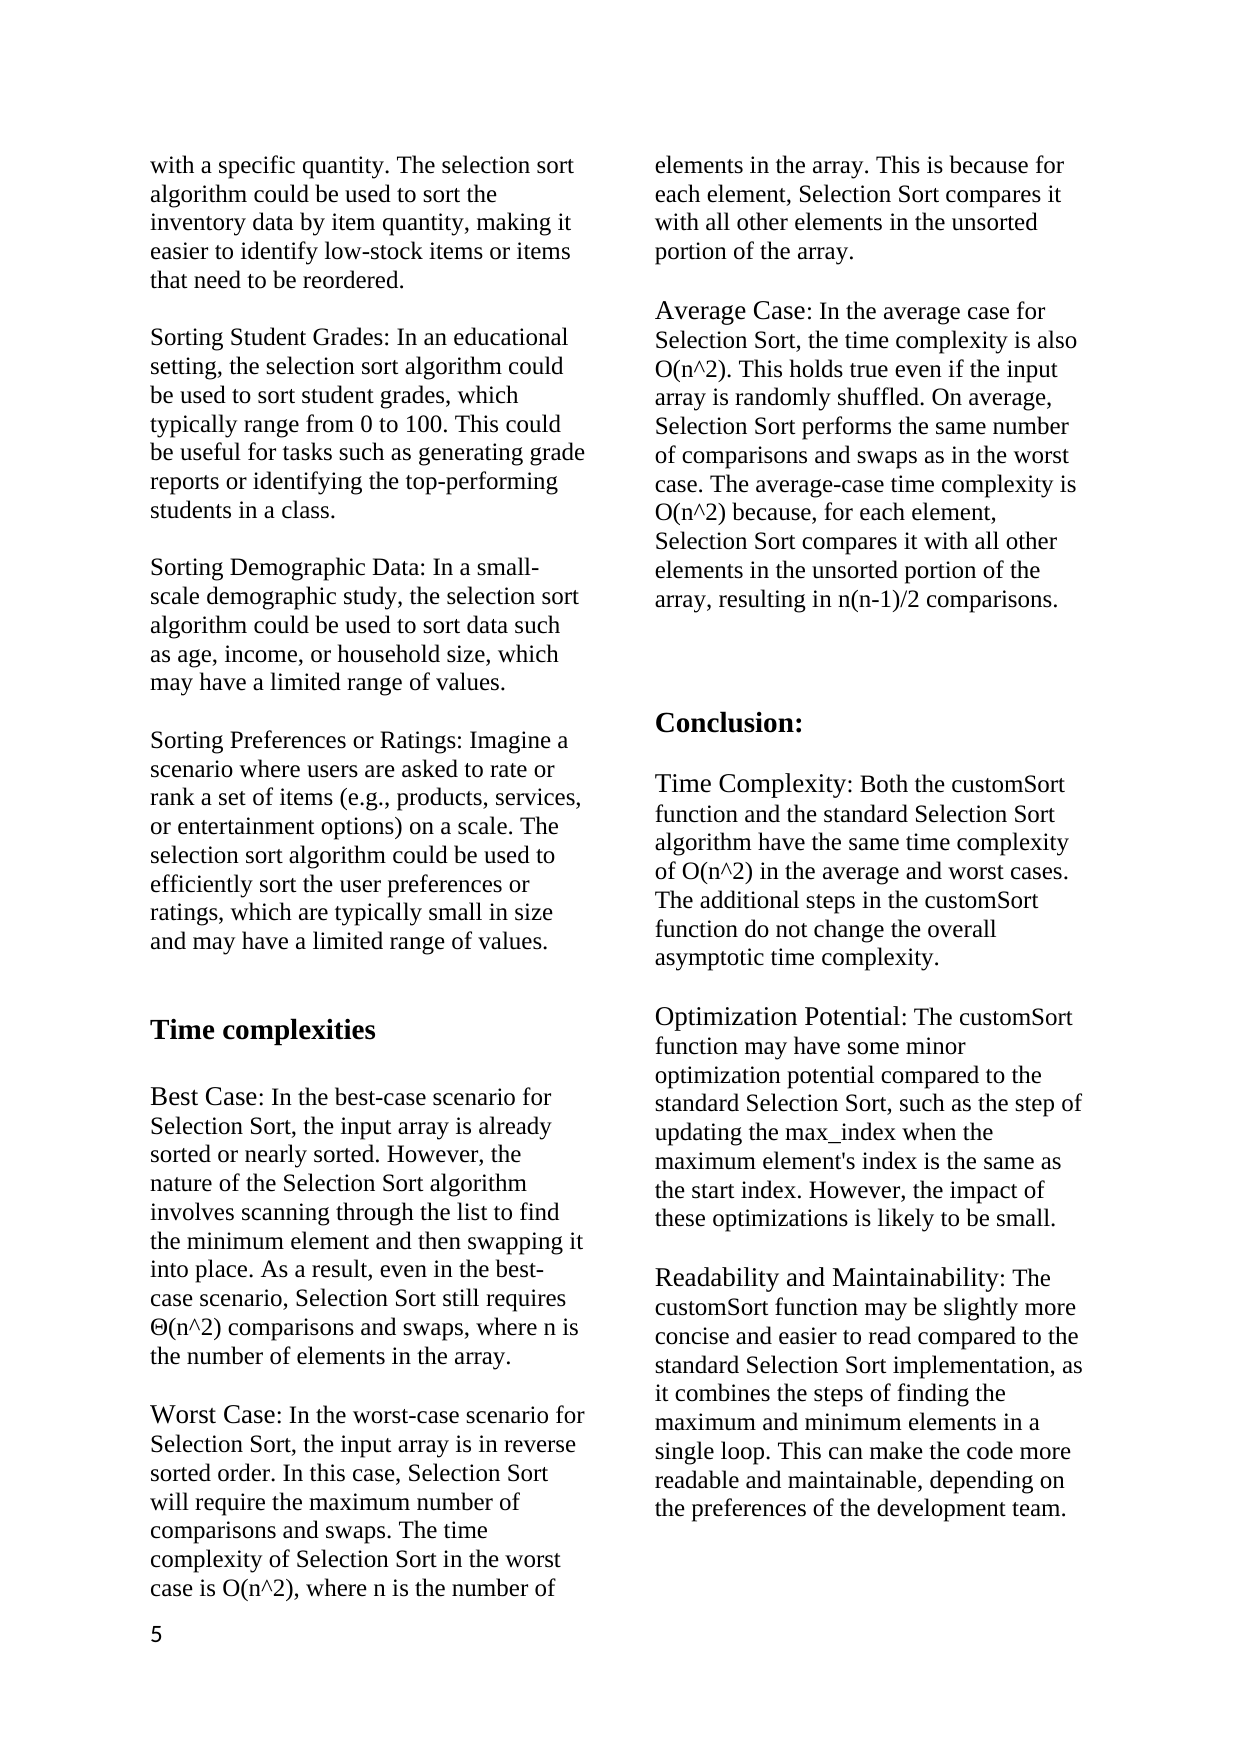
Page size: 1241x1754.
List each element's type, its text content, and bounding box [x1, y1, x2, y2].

text Time Complexity: Both the customSort function and the standard Selection Sort algorithm have the same time complexity of O(n^2) in the average and worst cases. The additional steps in the customSort function do not change the overall asymptotic time complexity. [654, 767, 1090, 971]
text Sorting Demographic Data: In a small-scale demographic study, the selection sort algorithm could be used to sort data such as age, income, or household size, which may have a limited range of values. [150, 552, 586, 696]
text Worst Case: In the worst-case scenario for Selection Sort, the input array is in reverse sorted order. In this case, Selection Sort will require the maximum number of comparisons and swaps. The time complexity of Selection Sort in the worst case is O(n^2), where n is the number of elements in the array. This is because for each element, Selection Sort compares it with all other elements in the unsorted portion of the array. [654, 150, 1090, 265]
text Worst Case: In the worst-case scenario for Selection Sort, the input array is in reverse sorted order. In this case, Selection Sort will require the maximum number of comparisons and swaps. The time complexity of Selection Sort in the worst case is O(n^2), where n is the number of elements in the array. This is because for each element, Selection Sort compares it with all other elements in the unsorted portion of the array. [150, 1398, 586, 1602]
text Average Case: In the average case for Selection Sort, the time complexity is also O(n^2). This holds true even if the input array is randomly shuffled. On average, Selection Sort performs the same number of comparisons and swaps as in the worst case. The average-case time complexity is O(n^2) because, for each element, Selection Sort compares it with all other elements in the unsorted portion of the array, resulting in n(n-1)/2 comparisons. [654, 294, 1090, 672]
text Optimization Potential: The customSort function may have some minor optimization potential compared to the standard Selection Sort, such as the step of updating the max_index when the maximum element's index is the same as the start index. However, the impact of these optimizations is likely to be small. [654, 1000, 1090, 1232]
text Readability and Maintainability: The customSort function may be slightly more concise and easier to read compared to the standard Selection Sort implementation, as it combines the steps of finding the maximum and minimum elements in a single loop. This can make the code more readable and maintainable, depending on the preferences of the development team. [654, 1261, 1090, 1522]
text Conclusion: [654, 705, 1090, 739]
text Sorting Preferences or Ratings: Imagine a scenario where users are asked to rate or rank a set of items (e.g., products, services, or entertainment options) on a scale. The selection sort algorithm could be used to efficiently sort the user preferences or ratings, which are typically small in size and may have a limited range of values. Time complexities [150, 725, 586, 1046]
text Sorting Student Grades: In an educational setting, the selection sort algorithm could be used to sort student grades, which typically range from 0 to 100. This could be useful for tasks such as generating grade reports or identifying the top-performing students in a class. [150, 322, 586, 524]
text Best Case: In the best-case scenario for Selection Sort, the input array is already sorted or nearly sorted. However, the nature of the Selection Sort algorithm involves scanning through the list to find the minimum element and then swapping it into place. As a result, even in the best-case scenario, Selection Sort still requires Θ(n^2) comparisons and swaps, where n is the number of elements in the array. [150, 1046, 586, 1369]
